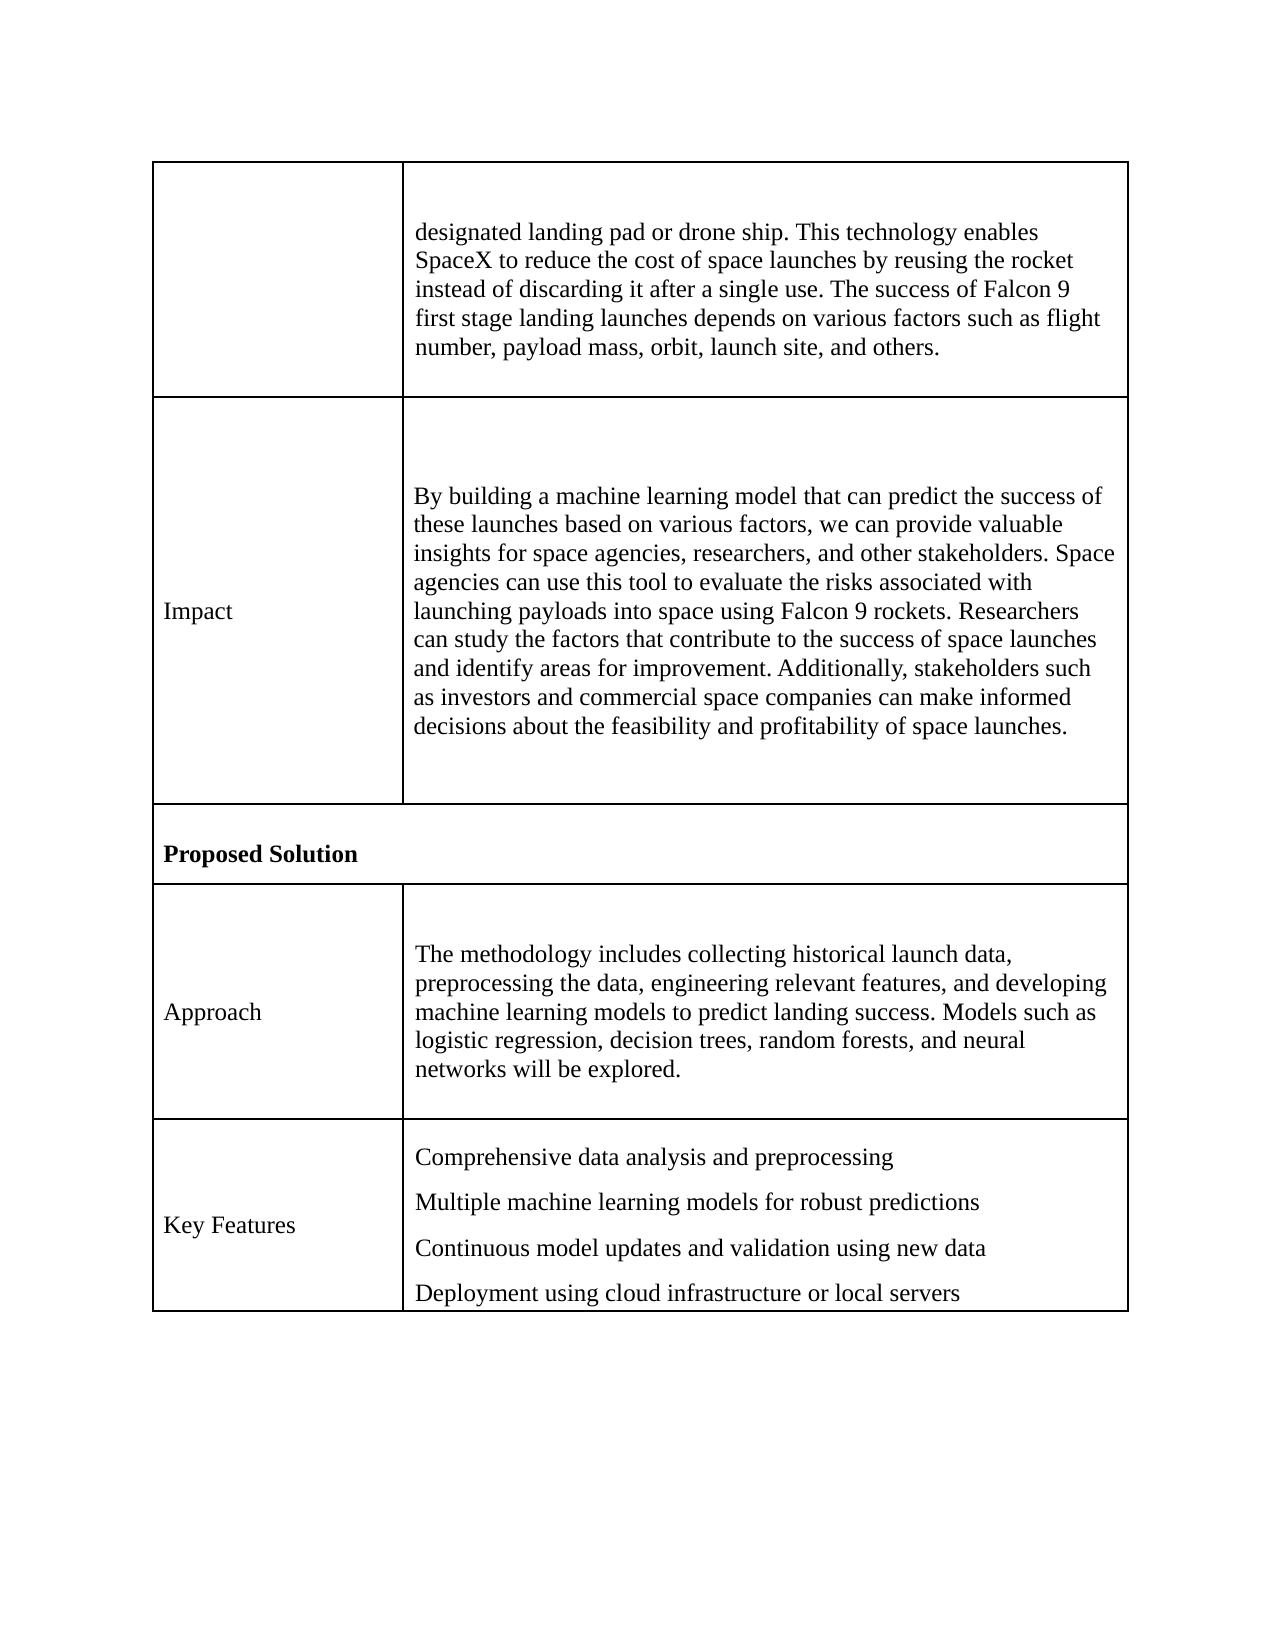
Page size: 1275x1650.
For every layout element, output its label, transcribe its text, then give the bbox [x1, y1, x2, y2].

table_cell Key Features [154, 1120, 402, 1310]
table_cell [154, 163, 402, 396]
table_cell [403, 805, 1127, 883]
table_cell By building a machine learning model that can predict the success of these launches based on various factors, we can provide valuable insights for space agencies, researchers, and other stakeholders. Space agencies can use this tool to evaluate the risks associated with launching payloads into space using Falcon 9 rockets. Researchers can study the factors that contribute to the success of space launches and identify areas for improvement. Additionally, stakeholders such as investors and commercial space companies can make informed decisions about the feasibility and profitability of space launches. [404, 398, 1127, 803]
table_cell Impact [154, 398, 402, 803]
table_cell The methodology includes collecting historical launch data, preprocessing the data, engineering relevant features, and developing machine learning models to predict landing success. Models such as logistic regression, decision trees, random forests, and neural networks will be explored. [404, 885, 1127, 1118]
table_cell designated landing pad or drone ship. This technology enables SpaceX to reduce the cost of space launches by reusing the rocket instead of discarding it after a single use. The success of Falcon 9 first stage landing launches depends on various factors such as flight number, payload mass, orbit, launch site, and others. [404, 163, 1127, 396]
table_cell Approach [154, 885, 402, 1118]
table_cell Comprehensive data analysis and preprocessing Multiple machine learning models for robust predictions Continuous model updates and validation using new data Deployment using cloud infrastructure or local servers [404, 1120, 1127, 1310]
table_cell Proposed Solution [154, 805, 403, 883]
